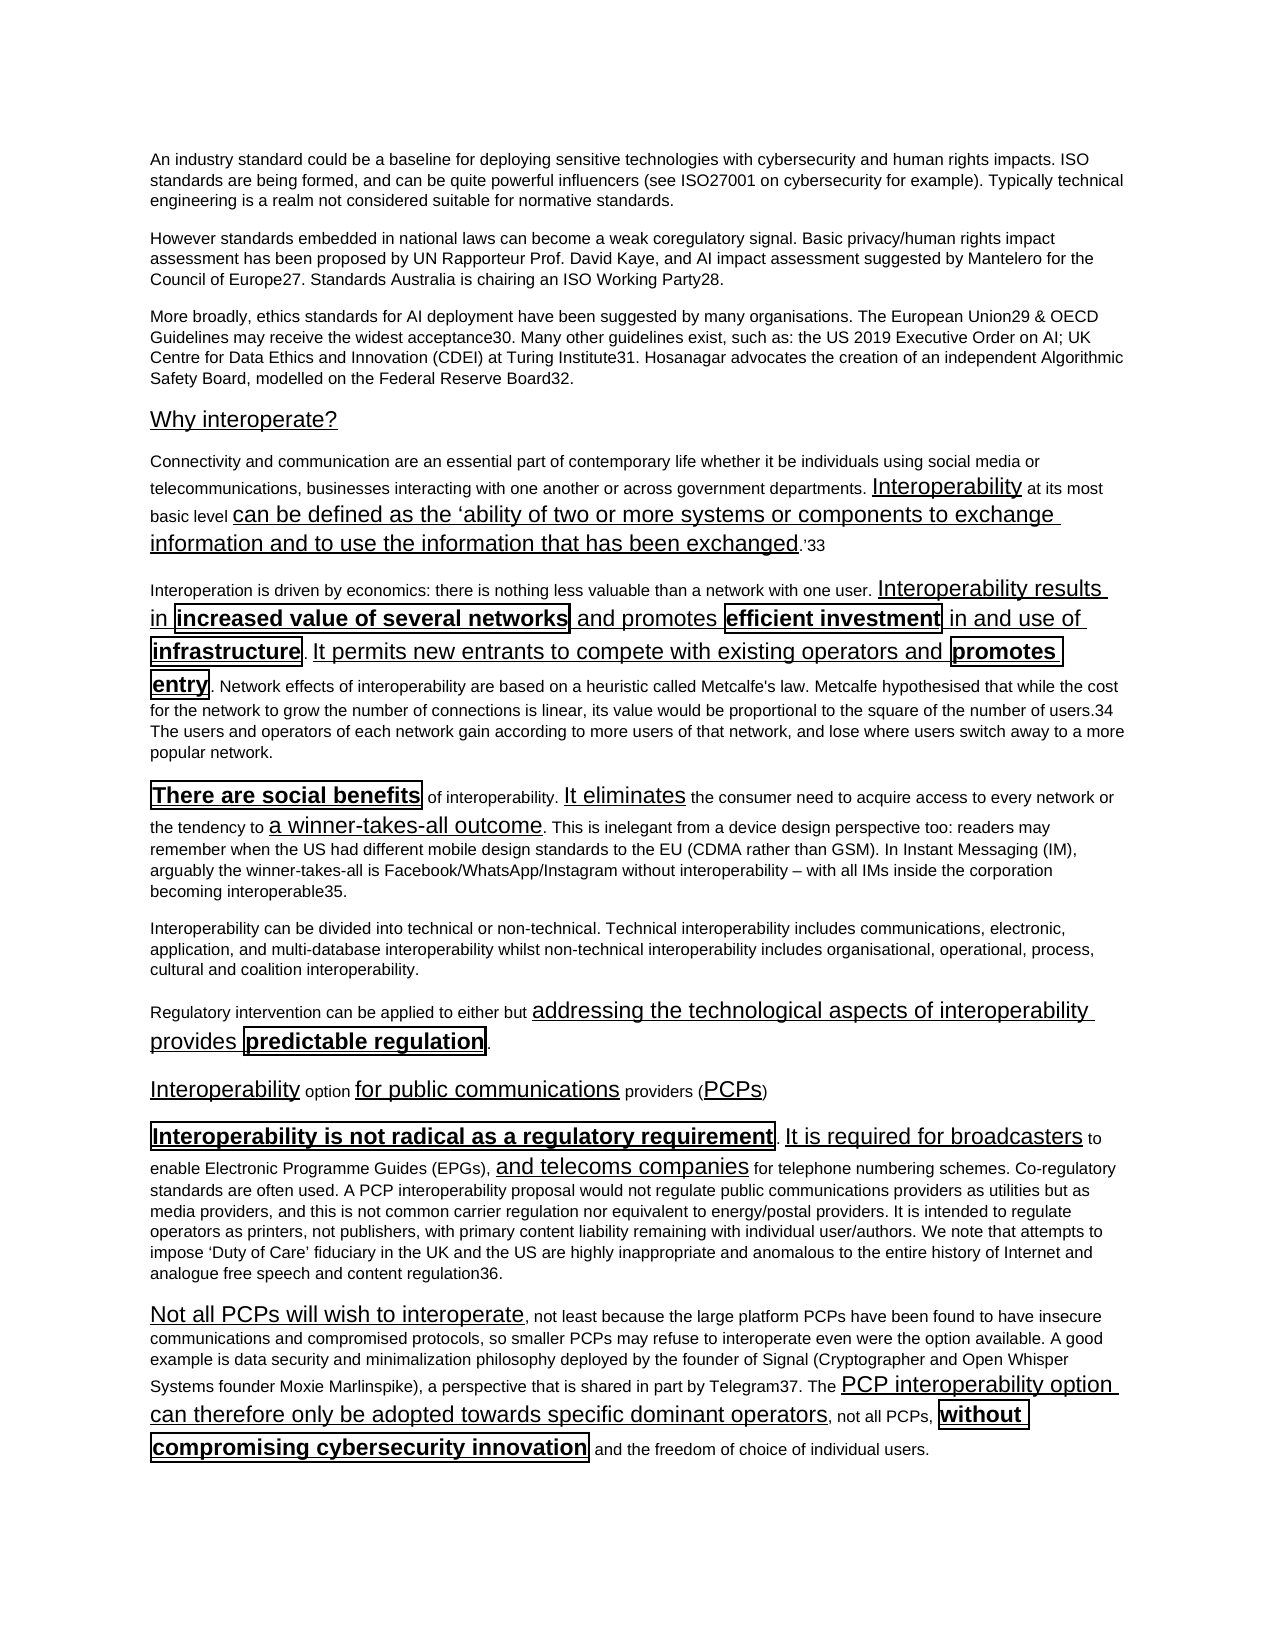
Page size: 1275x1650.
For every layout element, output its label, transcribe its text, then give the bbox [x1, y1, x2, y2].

text However standards embedded in national laws can become a weak coregulatory signal. Basic privacy/human rights impact assessment has been proposed by UN Rapporteur Prof. David Kaye, and AI impact assessment suggested by Mantelero for the Council of Europe27. Standards Australia is chairing an ISO Working Party28. [150, 228, 1125, 289]
text More broadly, ethics standards for AI deployment have been suggested by many organisations. The European Union29 & OECD Guidelines may receive the widest acceptance30. Many other guidelines exist, such as: the US 2019 Executive Order on AI; UK Centre for Data Ethics and Innovation (CDEI) at Turing Institute31. Hosanagar advocates the creation of an independent Algorithmic Safety Board, modelled on the Federal Reserve Board32. [150, 307, 1125, 388]
text Interoperability is not radical as a regulatory requirement. It is required for broadcasters to enable Electronic Programme Guides (EPGs), and telecoms companies for telephone numbering schemes. Co-regulatory standards are often used. A PCP interoperability proposal would not regulate public communications providers as utilities but as media providers, and this is not common carrier regulation nor equivalent to energy/postal providers. It is intended to regulate operators as printers, not publishers, with primary content liability remaining with individual user/authors. We note that attempts to impose ‘Duty of Care’ fiduciary in the UK and the US are highly inappropriate and anomalous to the entire history of Internet and analogue free speech and content regulation36. [150, 1121, 1125, 1283]
text Interoperability can be divided into technical or non-technical. Technical interoperability includes communications, electronic, application, and multi-database interoperability whilst non-technical interoperability includes organisational, operational, process, cultural and coalition interoperability. [150, 919, 1125, 979]
text Not all PCPs will wish to interoperate, not least because the large platform PCPs have been found to have insecure communications and compromised protocols, so smaller PCPs may refuse to interoperate even were the option available. A good example is data security and minimalization philosophy deployed by the founder of Signal (Cryptographer and Open Whisper Systems founder Moxie Marlinspike), a perspective that is shared in part by Telegram37. The PCP interoperability option can therefore only be adopted towards specific dominant operators, not all PCPs, without compromising cybersecurity innovation and the freedom of choice of individual users. [150, 1301, 1125, 1463]
text Why interoperate? [150, 406, 1125, 433]
text There are social benefits of interoperability. It eliminates the consumer need to acquire access to every network or the tendency to a winner-takes-all outcome. This is inelegant from a device design perspective too: readers may remember when the US had different mobile design standards to the EU (CDMA rather than GSM). In Instant Messaging (IM), arguably the winner-takes-all is Facebook/WhatsApp/Instagram without interoperability – with all IMs inside the corporation becoming interoperable35. [150, 780, 1125, 901]
text Connectivity and communication are an essential part of contemporary life whether it be individuals using social media or telecommunications, businesses interacting with one another or across government departments. Interoperability at its most basic level can be defined as the ‘ability of two or more systems or components to exchange information and to use the information that has been exchanged.’33 [150, 451, 1125, 556]
text Regulatory intervention can be applied to either but addressing the technological aspects of interoperability provides predictable regulation. [150, 997, 1125, 1056]
text An industry standard could be a baseline for deploying sensitive technologies with cybersecurity and human rights impacts. ISO standards are being formed, and can be quite powerful influencers (see ISO27001 on cybersecurity for example). Typically technical engineering is a realm not considered suitable for normative standards. [150, 150, 1125, 210]
text Interoperability option for public communications providers (PCPs) [150, 1076, 1125, 1102]
text Interoperation is driven by economics: there is nothing less valuable than a network with one user. Interoperability results in increased value of several networks and promotes efficient investment in and use of infrastructure. It permits new entrants to compete with existing operators and promotes entry. Network effects of interoperability are based on a heuristic called Metcalfe's law. Metcalfe hypothesised that while the cost for the network to grow the number of connections is linear, its value would be proportional to the square of the number of users.34 The users and operators of each network gain according to more users of that network, and lose where users switch away to a more popular network. [150, 574, 1125, 762]
